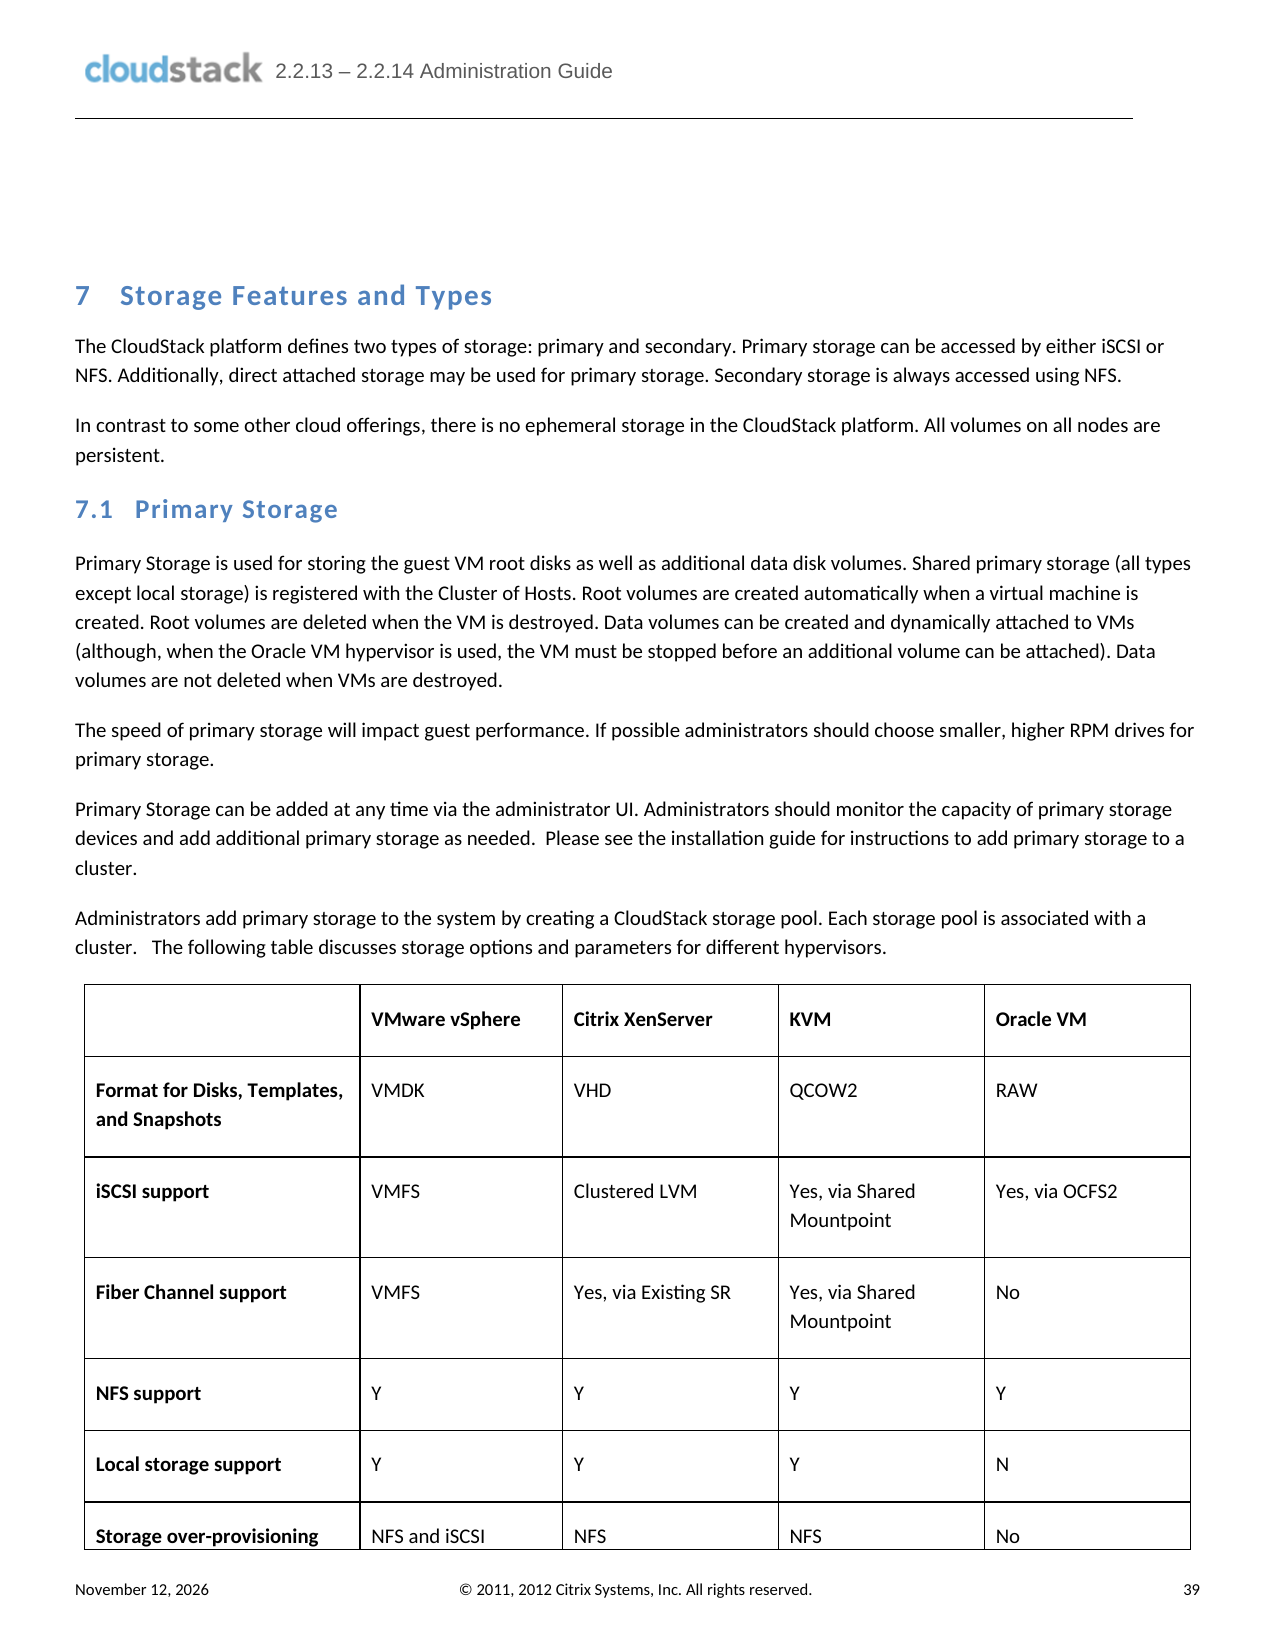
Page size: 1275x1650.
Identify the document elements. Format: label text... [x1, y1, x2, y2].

table_cell NFS and iSCSI [361, 1503, 562, 1549]
table_cell Y [779, 1359, 984, 1430]
table_cell VMFS [361, 1158, 562, 1257]
table_cell QCOW2 [779, 1057, 984, 1156]
table_cell Yes, via Shared Mountpoint [779, 1158, 984, 1257]
table_cell Y [563, 1359, 778, 1430]
table_cell Format for Disks, Templates, and Snapshots [85, 1057, 359, 1156]
table_cell Storage over-provisioning [85, 1503, 359, 1549]
text Primary Storage is used for storing the guest VM root disks as well as additional data disk volumes. Shared primary storage (all types except local storage) is registered with the Cluster of Hosts. Root volumes are created automatically when a virtual machine is created. Root volumes are deleted when the VM is destroyed. Data volumes can be created and dynamically attached to VMs (although, when the Oracle VM hypervisor is used, the VM must be stopped before an additional volume can be attached). Data volumes are not deleted when VMs are destroyed. [75, 551, 1200, 693]
table_cell No [985, 1258, 1190, 1358]
table_header KVM [779, 985, 984, 1056]
table_cell No [985, 1503, 1190, 1549]
picture [75, 44, 276, 95]
table_cell Y [361, 1431, 562, 1501]
table_header Citrix XenServer [563, 985, 778, 1056]
text The CloudStack platform defines two types of storage: primary and secondary. Primary storage can be accessed by either iSCSI or NFS. Additionally, direct attached storage may be used for primary storage. Secondary storage is always accessed using NFS. [75, 333, 1200, 388]
table_header Oracle VM [985, 985, 1190, 1056]
text The speed of primary storage will impact guest performance. If possible administrators should choose smaller, higher RPM drives for primary storage. [75, 717, 1200, 772]
table_cell Y [361, 1359, 562, 1430]
table_cell NFS support [85, 1359, 359, 1430]
table_cell Y [563, 1431, 778, 1501]
table_cell iSCSI support [85, 1158, 359, 1257]
table_cell Local storage support [85, 1431, 359, 1501]
table_cell Yes, via Shared Mountpoint [779, 1258, 984, 1358]
table_cell Clustered LVM [563, 1158, 778, 1257]
table_header VMware vSphere [361, 985, 562, 1056]
table_cell Yes, via Existing SR [563, 1258, 778, 1358]
table_cell VHD [563, 1057, 778, 1156]
table_cell NFS [563, 1503, 778, 1549]
text In contrast to some other cloud offerings, there is no ephemeral storage in the CloudStack platform. All volumes on all nodes are persistent. [75, 413, 1200, 467]
table_cell NFS [779, 1503, 984, 1549]
table_cell VMDK [361, 1057, 562, 1156]
text Primary Storage can be added at any time via the administrator UI. Administrators should monitor the capacity of primary storage devices and add additional primary storage as needed. Please see the installation guide for instructions to add primary storage to a cluster. [75, 796, 1200, 880]
subtitle Primary Storage [75, 492, 1200, 525]
text Administrators add primary storage to the system by creating a CloudStack storage pool. Each storage pool is associated with a cluster. The following table discusses storage options and parameters for different hypervisors. [75, 905, 1200, 959]
table_cell Fiber Channel support [85, 1258, 359, 1358]
table_cell VMFS [361, 1258, 562, 1358]
subtitle Storage Features and Types [75, 277, 1200, 313]
table_cell Yes, via OCFS2 [985, 1158, 1190, 1257]
table_header [85, 985, 359, 1056]
table_cell Y [779, 1431, 984, 1501]
table_cell RAW [985, 1057, 1190, 1156]
table_cell Y [985, 1359, 1190, 1430]
table_cell N [985, 1431, 1190, 1501]
